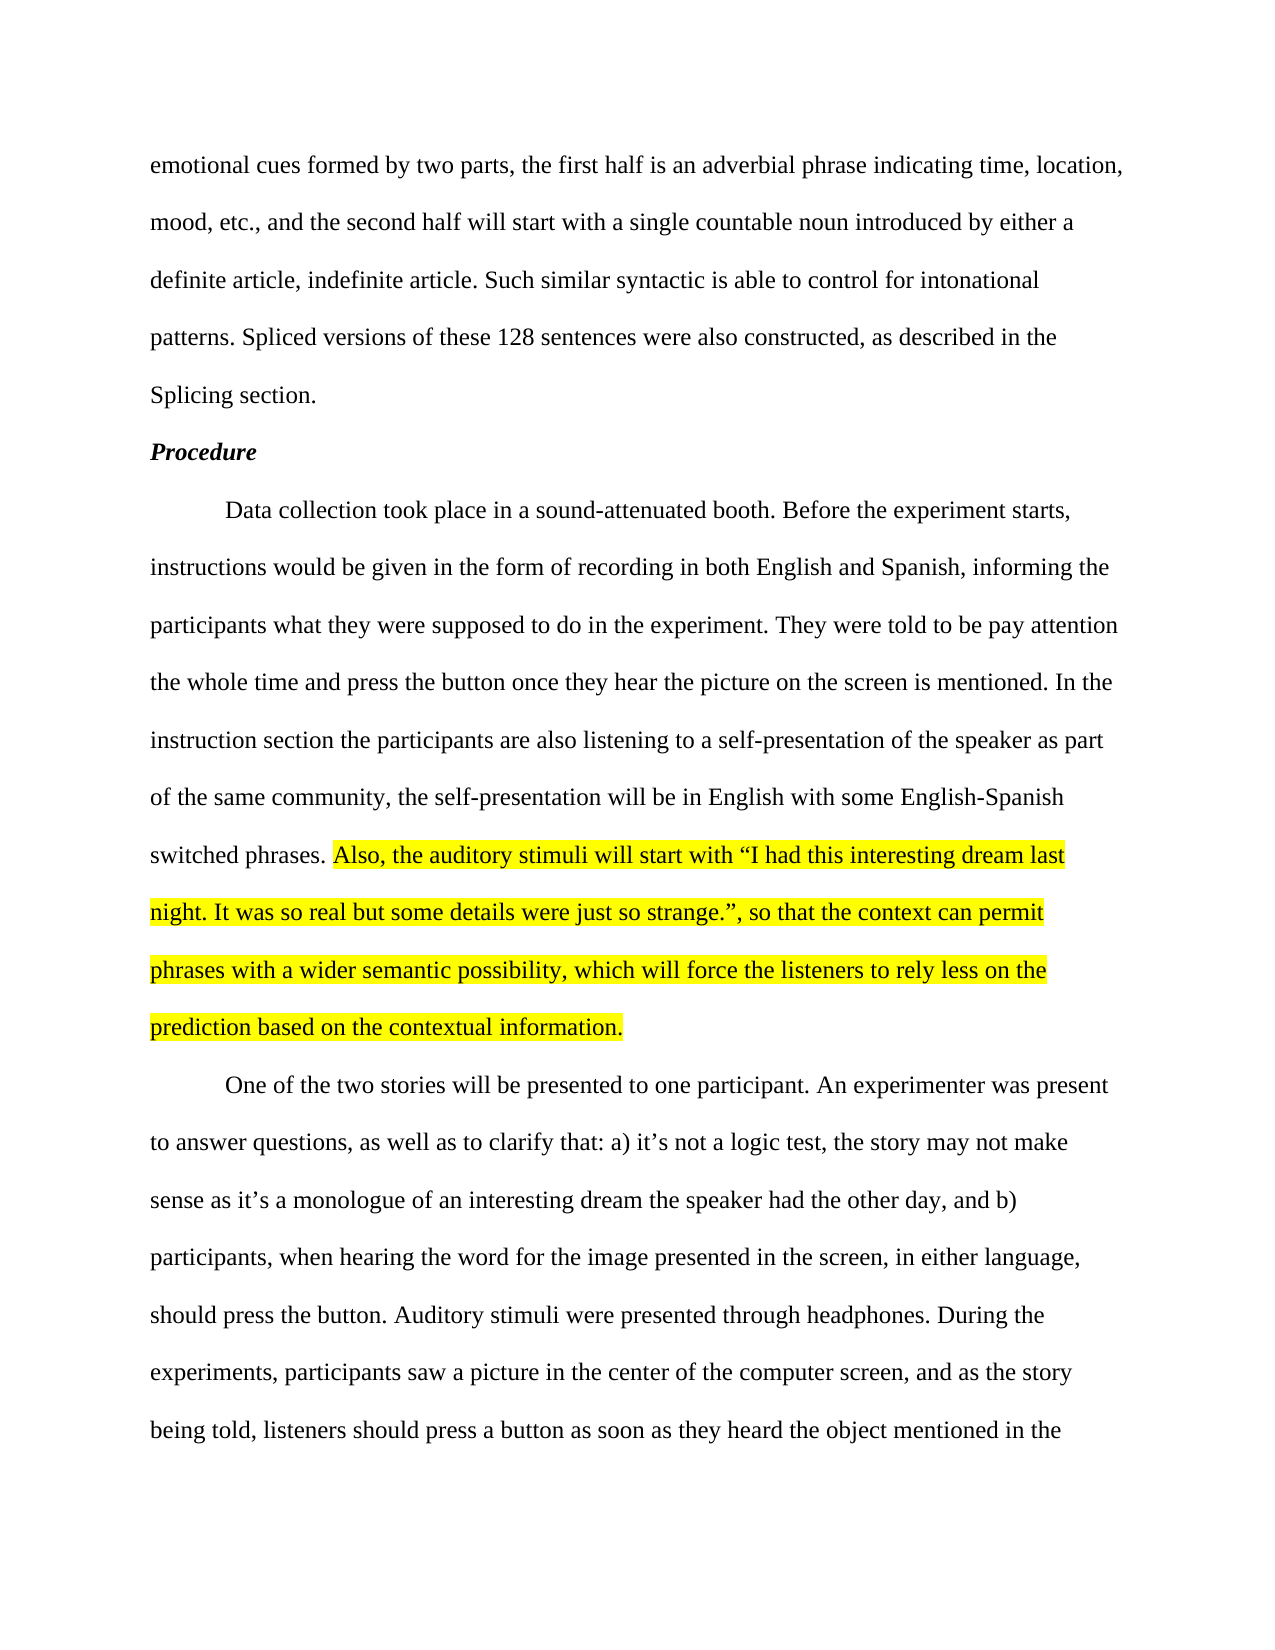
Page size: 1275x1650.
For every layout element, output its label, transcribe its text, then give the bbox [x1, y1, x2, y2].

text Data collection took place in a sound-attenuated booth. Before the experiment starts, instructions would be given in the form of recording in both English and Spanish, informing the participants what they were supposed to do in the experiment. They were told to be pay attention the whole time and press the button once they hear the picture on the screen is mentioned. In the instruction section the participants are also listening to a self-presentation of the speaker as part of the same community, the self-presentation will be in English with some English-Spanish switched phrases. Also, the auditory stimuli will start with “I had this interesting dream last night. It was so real but some details were just so strange.”, so that the context can permit phrases with a wider semantic possibility, which will force the listeners to rely less on the prediction based on the contextual information. [150, 495, 1125, 1041]
text Procedure [150, 437, 1125, 466]
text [150, 1070, 1125, 1444]
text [150, 150, 1125, 409]
